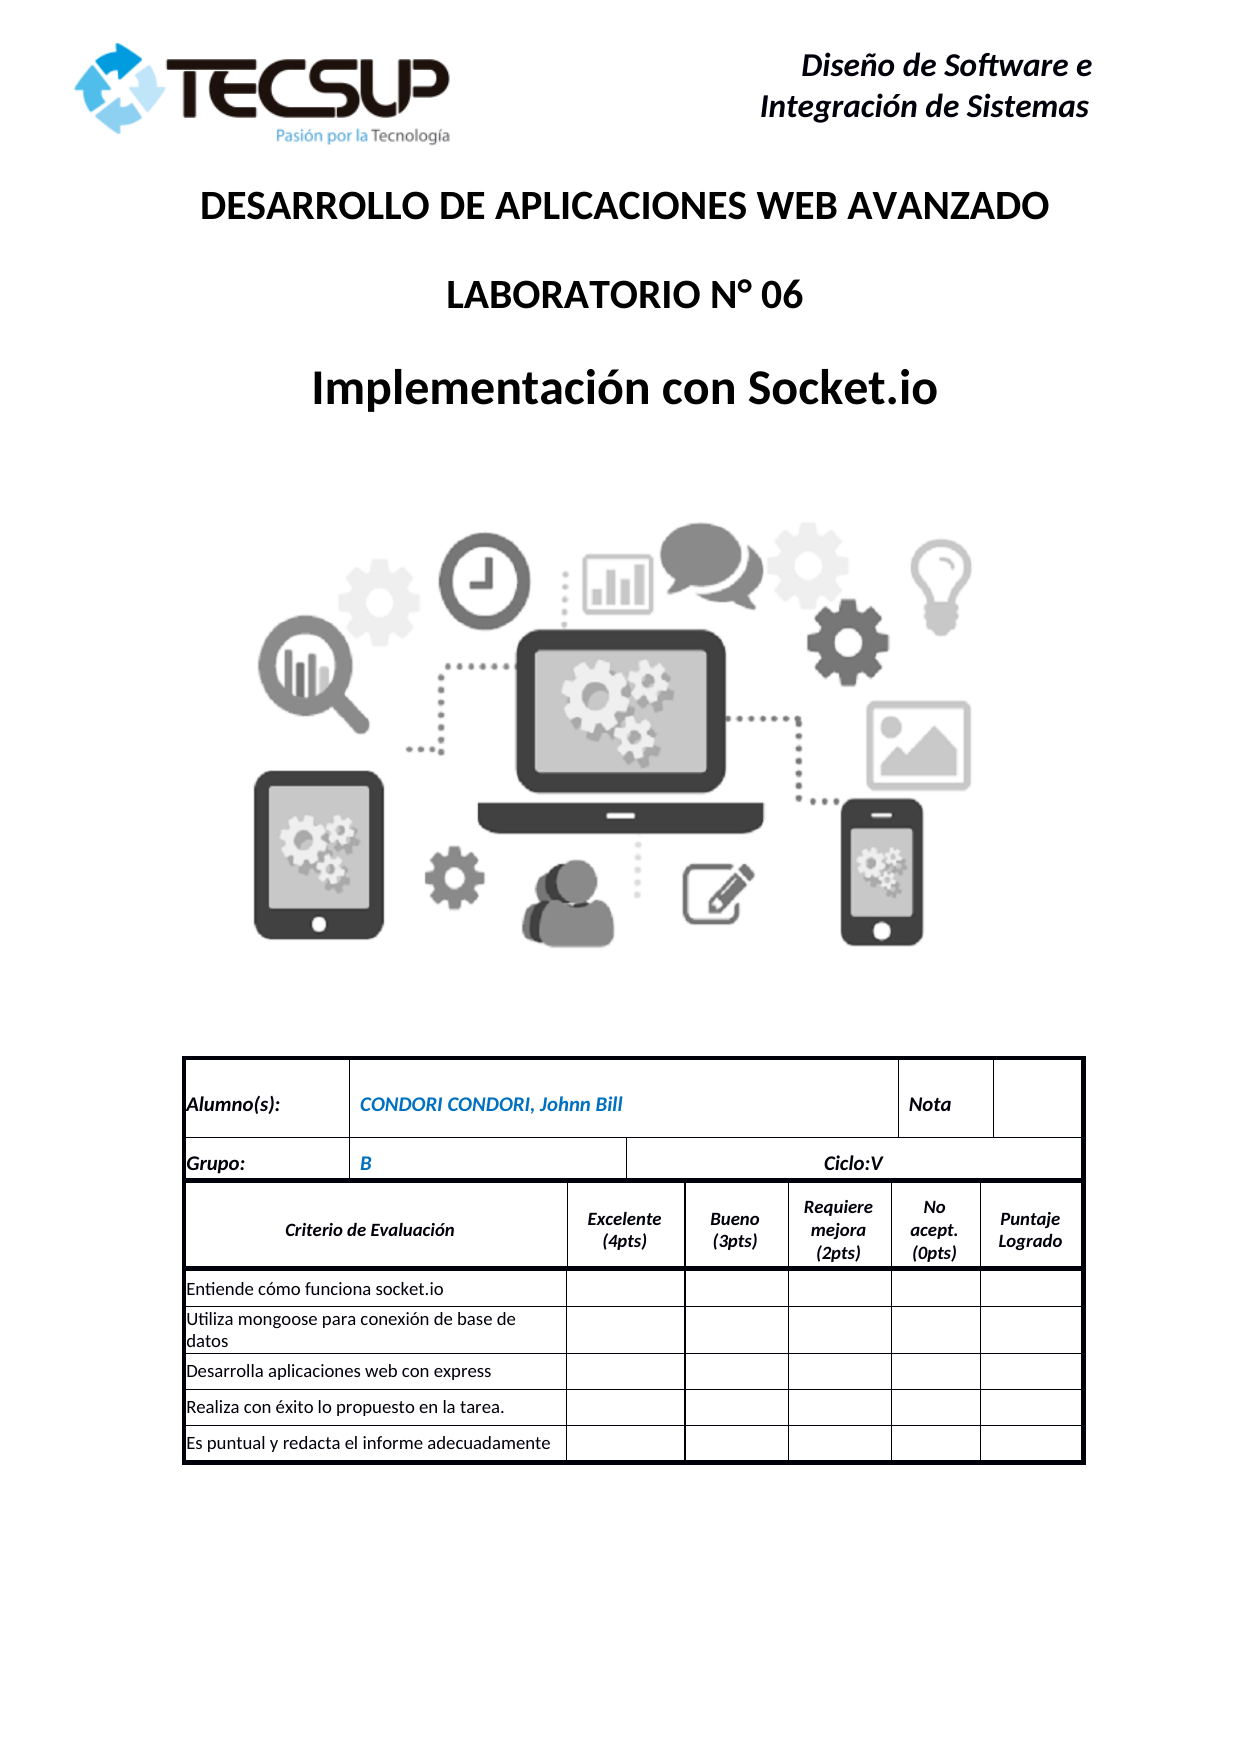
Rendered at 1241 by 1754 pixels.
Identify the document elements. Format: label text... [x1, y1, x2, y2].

table_header CONDORI CONDORI, Johnn Bill [350, 1060, 898, 1137]
table_cell [686, 1271, 788, 1306]
table_cell [789, 1307, 891, 1353]
table_cell [567, 1426, 684, 1460]
table_cell [892, 1390, 980, 1424]
picture [73, 43, 459, 150]
table_cell [981, 1426, 1081, 1460]
table_cell B [350, 1138, 626, 1178]
table_cell [686, 1307, 788, 1353]
table_cell Excelente (4pts) [568, 1183, 684, 1266]
table_cell [789, 1426, 891, 1460]
table_cell [789, 1390, 891, 1424]
table_header Nota [899, 1060, 993, 1137]
picture [233, 510, 1007, 955]
table_cell Utiliza mongoose para conexión de base de datos [186, 1307, 566, 1353]
table_cell Ciclo:V [627, 1138, 1081, 1178]
table_cell [789, 1354, 891, 1388]
table_cell [981, 1307, 1081, 1353]
table_cell [686, 1390, 788, 1424]
table_cell Requiere mejora (2pts) [789, 1183, 891, 1266]
table_cell Bueno (3pts) [686, 1183, 788, 1266]
table_cell Criterio de Evaluación [186, 1183, 567, 1266]
table_cell [789, 1271, 891, 1306]
table_cell [981, 1271, 1081, 1306]
table_cell Entiende cómo funciona socket.io [186, 1271, 566, 1306]
table_header Alumno(s): [186, 1060, 349, 1137]
table_cell Realiza con éxito lo propuesto en la tarea. [186, 1390, 566, 1424]
table_cell Desarrolla aplicaciones web con express [186, 1354, 566, 1388]
table_cell [567, 1271, 684, 1306]
table_cell Es puntual y redacta el informe adecuadamente [186, 1426, 566, 1460]
table_header [994, 1060, 1081, 1137]
table_cell [981, 1390, 1081, 1424]
table_cell No acept. (0pts) [892, 1183, 980, 1266]
table_cell [892, 1307, 980, 1353]
table_cell [981, 1354, 1081, 1388]
table_cell [686, 1354, 788, 1388]
table_cell [892, 1271, 980, 1306]
table_cell Puntaje Logrado [981, 1183, 1081, 1266]
table_cell [892, 1426, 980, 1460]
table_cell [567, 1307, 684, 1353]
table_cell [567, 1390, 684, 1424]
table_cell [686, 1426, 788, 1460]
table_cell [567, 1354, 684, 1388]
table_cell Grupo: [186, 1138, 349, 1178]
table_cell [892, 1354, 980, 1388]
